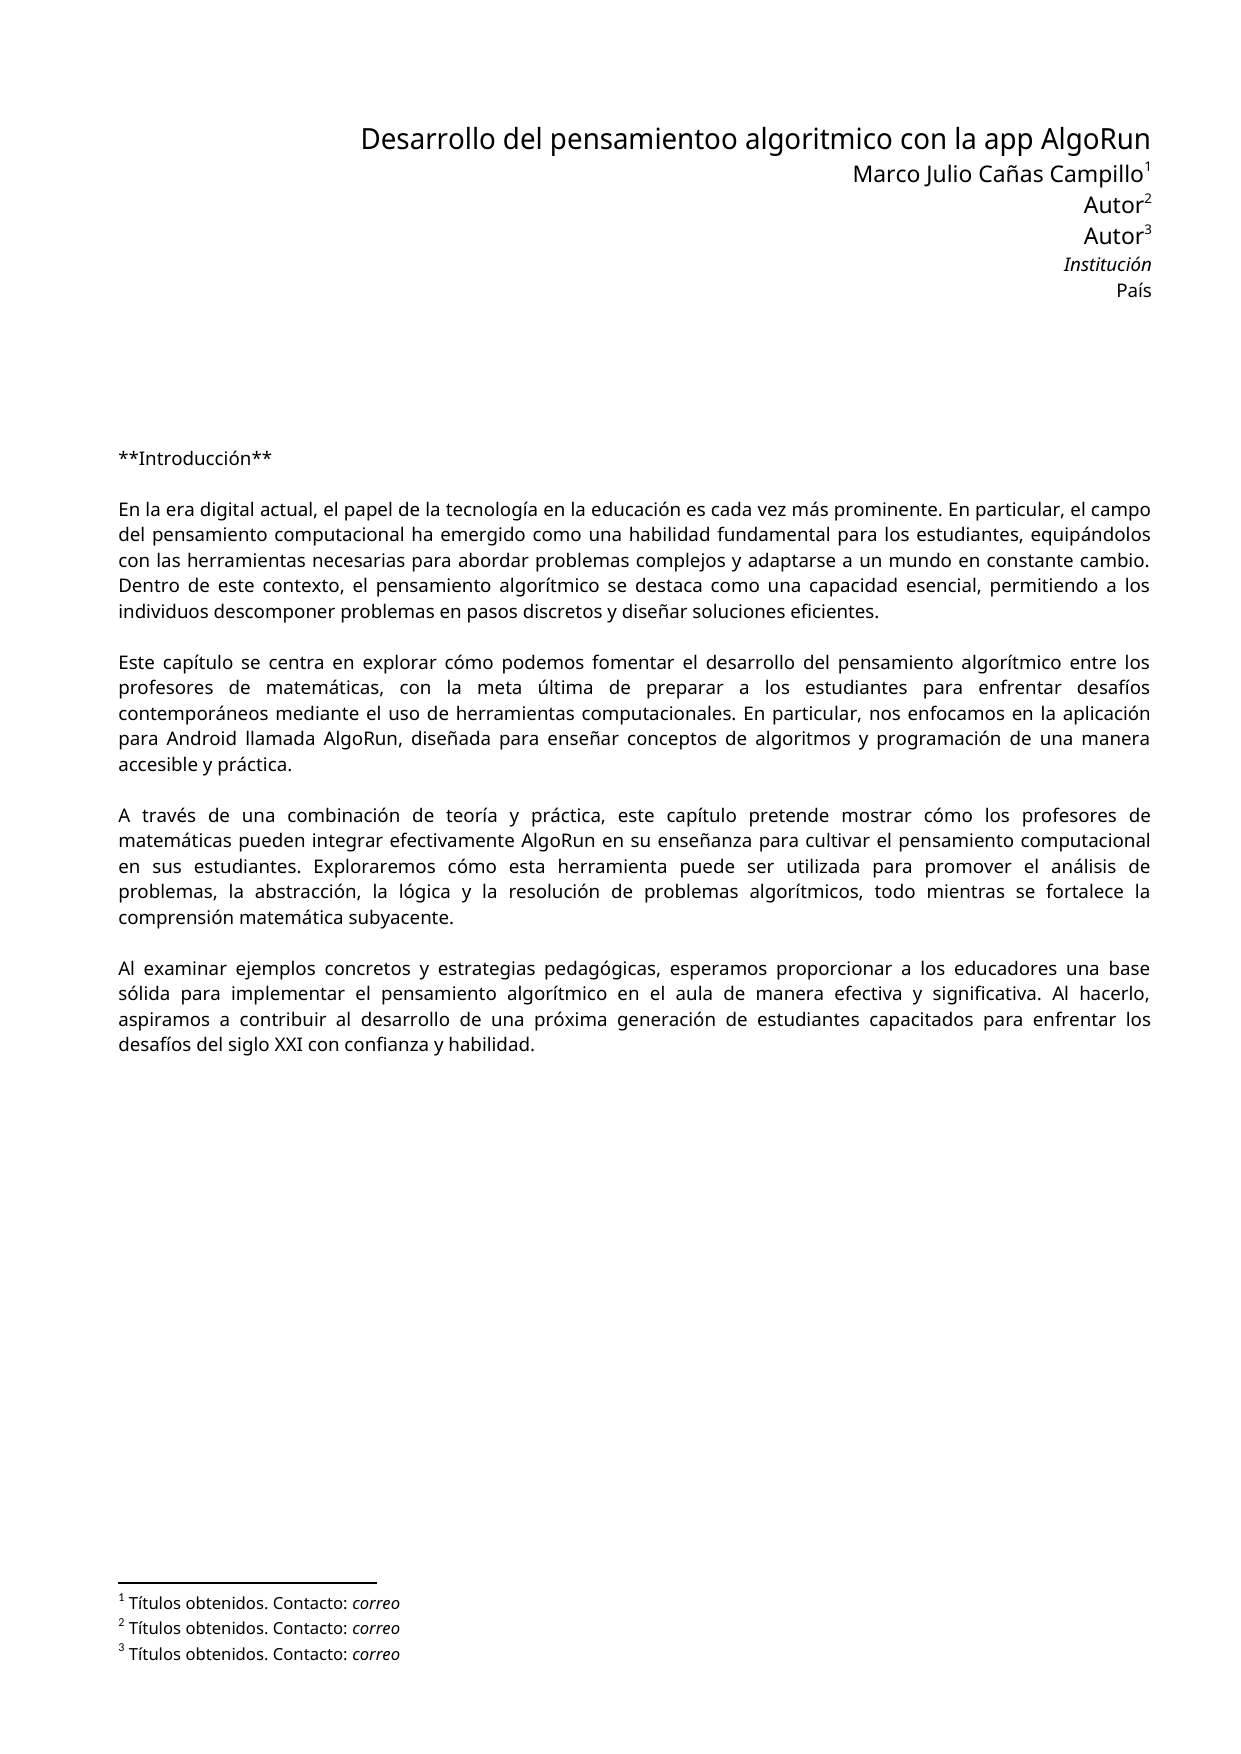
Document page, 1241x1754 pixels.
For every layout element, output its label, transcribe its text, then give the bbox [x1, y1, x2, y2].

text Autor [118, 220, 1152, 252]
text Desarrollo del pensamientoo algoritmico con la app AlgoRun [118, 118, 1152, 158]
text País [118, 277, 1152, 303]
text Autor [118, 189, 1152, 220]
text Este capítulo se centra en explorar cómo podemos fomentar el desarrollo del pensamiento algorítmico entre los profesores de matemáticas, con la meta última de preparar a los estudiantes para enfrentar desafíos contemporáneos mediante el uso de herramientas computacionales. En particular, nos enfocamos en la aplicación para Android llamada AlgoRun, diseñada para enseñar conceptos de algoritmos y programación de una manera accesible y práctica. [118, 649, 1152, 777]
text En la era digital actual, el papel de la tecnología en la educación es cada vez más prominente. En particular, el campo del pensamiento computacional ha emergido como una habilidad fundamental para los estudiantes, equipándolos con las herramientas necesarias para abordar problemas complejos y adaptarse a un mundo en constante cambio. Dentro de este contexto, el pensamiento algorítmico se destaca como una capacidad esencial, permitiendo a los individuos descomponer problemas en pasos discretos y diseñar soluciones eficientes. [118, 496, 1152, 623]
text Marco Julio Cañas Campillo [118, 158, 1152, 189]
text A través de una combinación de teoría y práctica, este capítulo pretende mostrar cómo los profesores de matemáticas pueden integrar efectivamente AlgoRun en su enseñanza para cultivar el pensamiento computacional en sus estudiantes. Exploraremos cómo esta herramienta puede ser utilizada para promover el análisis de problemas, la abstracción, la lógica y la resolución de problemas algorítmicos, todo mientras se fortalece la comprensión matemática subyacente. [118, 802, 1152, 930]
text **Introducción** [118, 445, 1152, 470]
text Al examinar ejemplos concretos y estrategias pedagógicas, esperamos proporcionar a los educadores una base sólida para implementar el pensamiento algorítmico en el aula de manera efectiva y significativa. Al hacerlo, aspiramos a contribuir al desarrollo de una próxima generación de estudiantes capacitados para enfrentar los desafíos del siglo XXI con confianza y habilidad. [118, 955, 1152, 1057]
text Institución [118, 252, 1152, 277]
